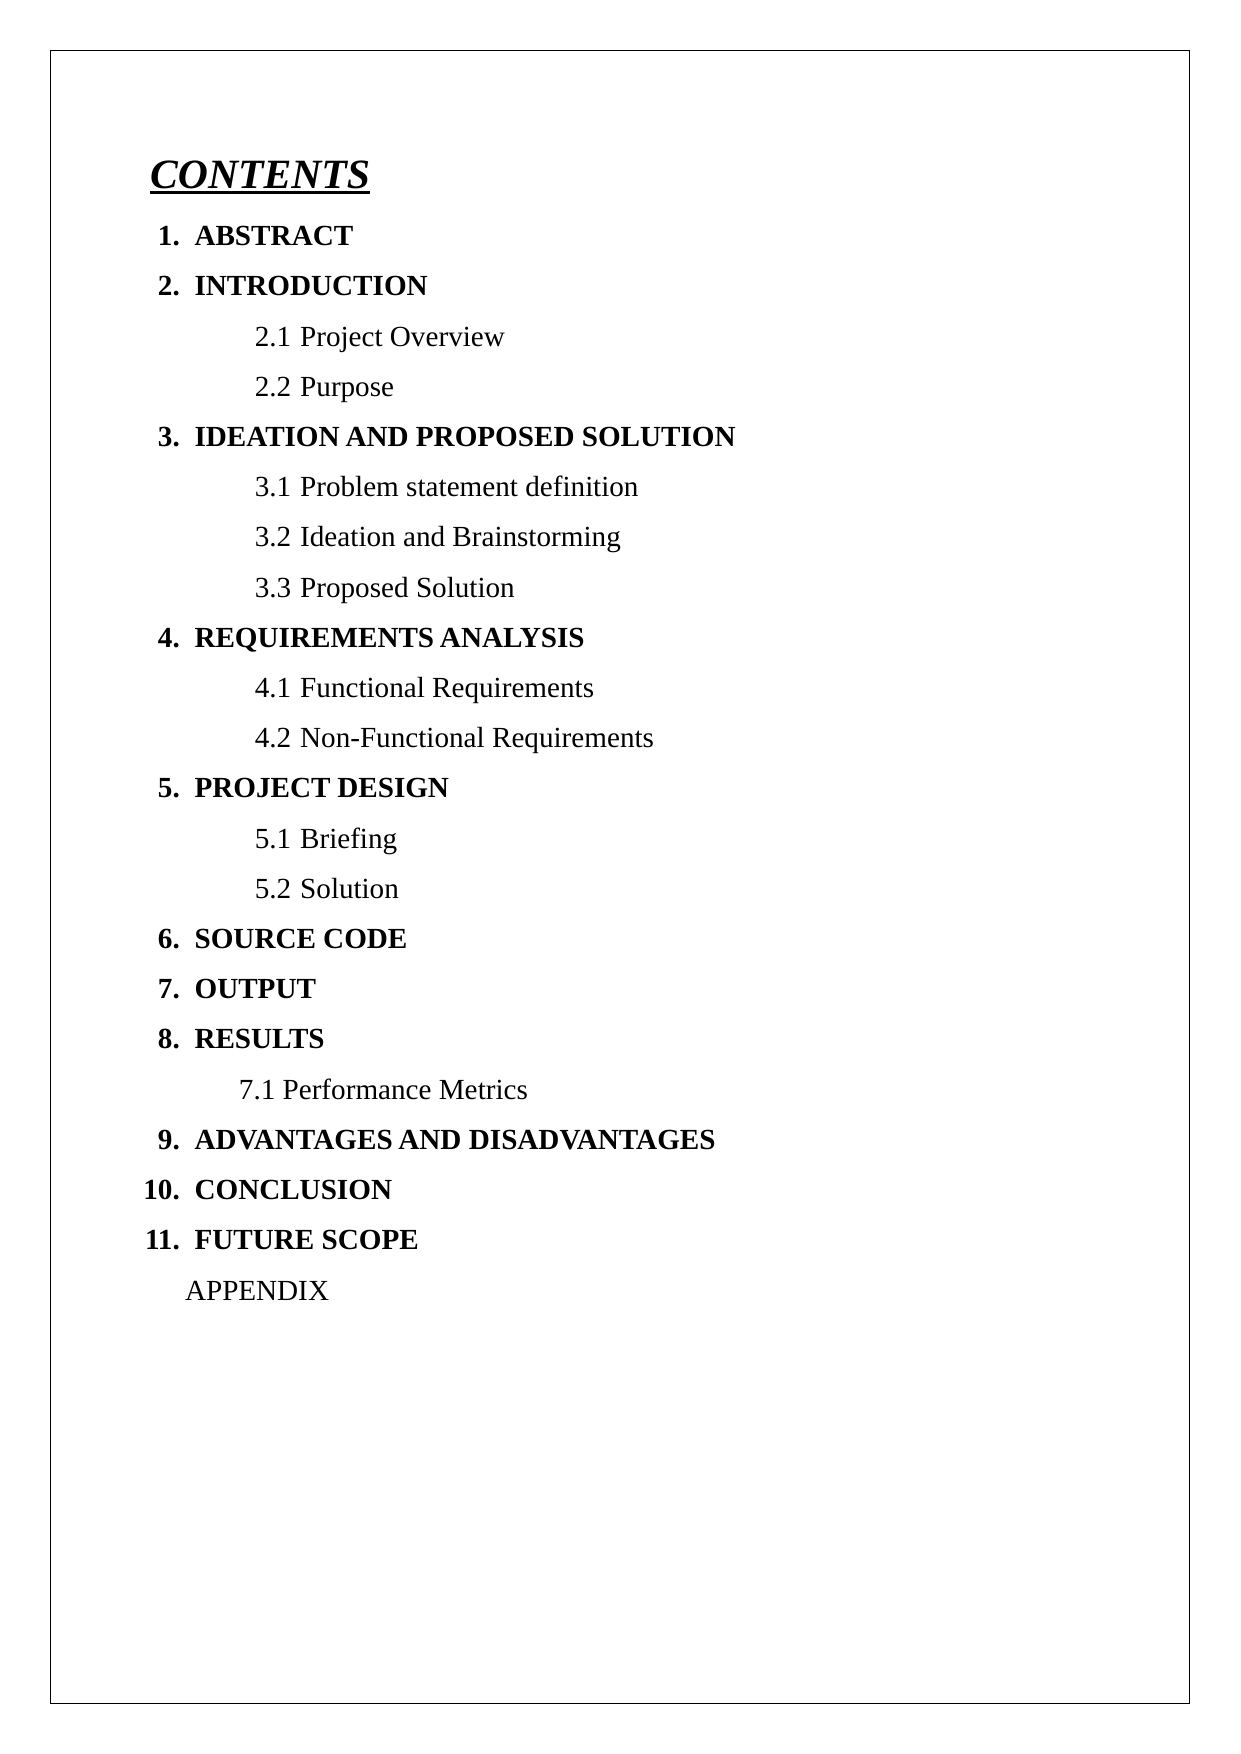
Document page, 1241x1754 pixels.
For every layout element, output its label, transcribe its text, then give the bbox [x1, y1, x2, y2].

list ADVANTAGES AND DISADVANTAGES [179, 1122, 1090, 1156]
list Purpose [254, 369, 1090, 402]
list Project Overview [254, 319, 1090, 352]
text APPENDIX [150, 1273, 1090, 1306]
list OUTPUT [179, 971, 1090, 1005]
list SOURCE CODE [179, 921, 1090, 955]
list Functional Requirements [254, 670, 1090, 704]
list ABSTRACT [179, 218, 1090, 252]
list CONCLUSION [179, 1172, 1090, 1206]
list REQUIREMENTS ANALYSIS [179, 620, 1090, 653]
list Proposed Solution [254, 570, 1090, 603]
list Briefing [254, 821, 1090, 854]
list Non-Functional Requirements [254, 720, 1090, 754]
list RESULTS [179, 1022, 1090, 1055]
list IDEATION AND PROPOSED SOLUTION [179, 419, 1090, 453]
list Problem statement definition [254, 469, 1090, 503]
text 7.1 Performance Metrics [239, 1072, 1090, 1105]
list Ideation and Brainstorming [254, 519, 1090, 553]
text CONTENTS [150, 150, 1090, 198]
list FUTURE SCOPE [179, 1222, 1090, 1256]
list Solution [254, 871, 1090, 904]
list PROJECT DESIGN [179, 771, 1090, 804]
list INTRODUCTION [179, 268, 1090, 302]
